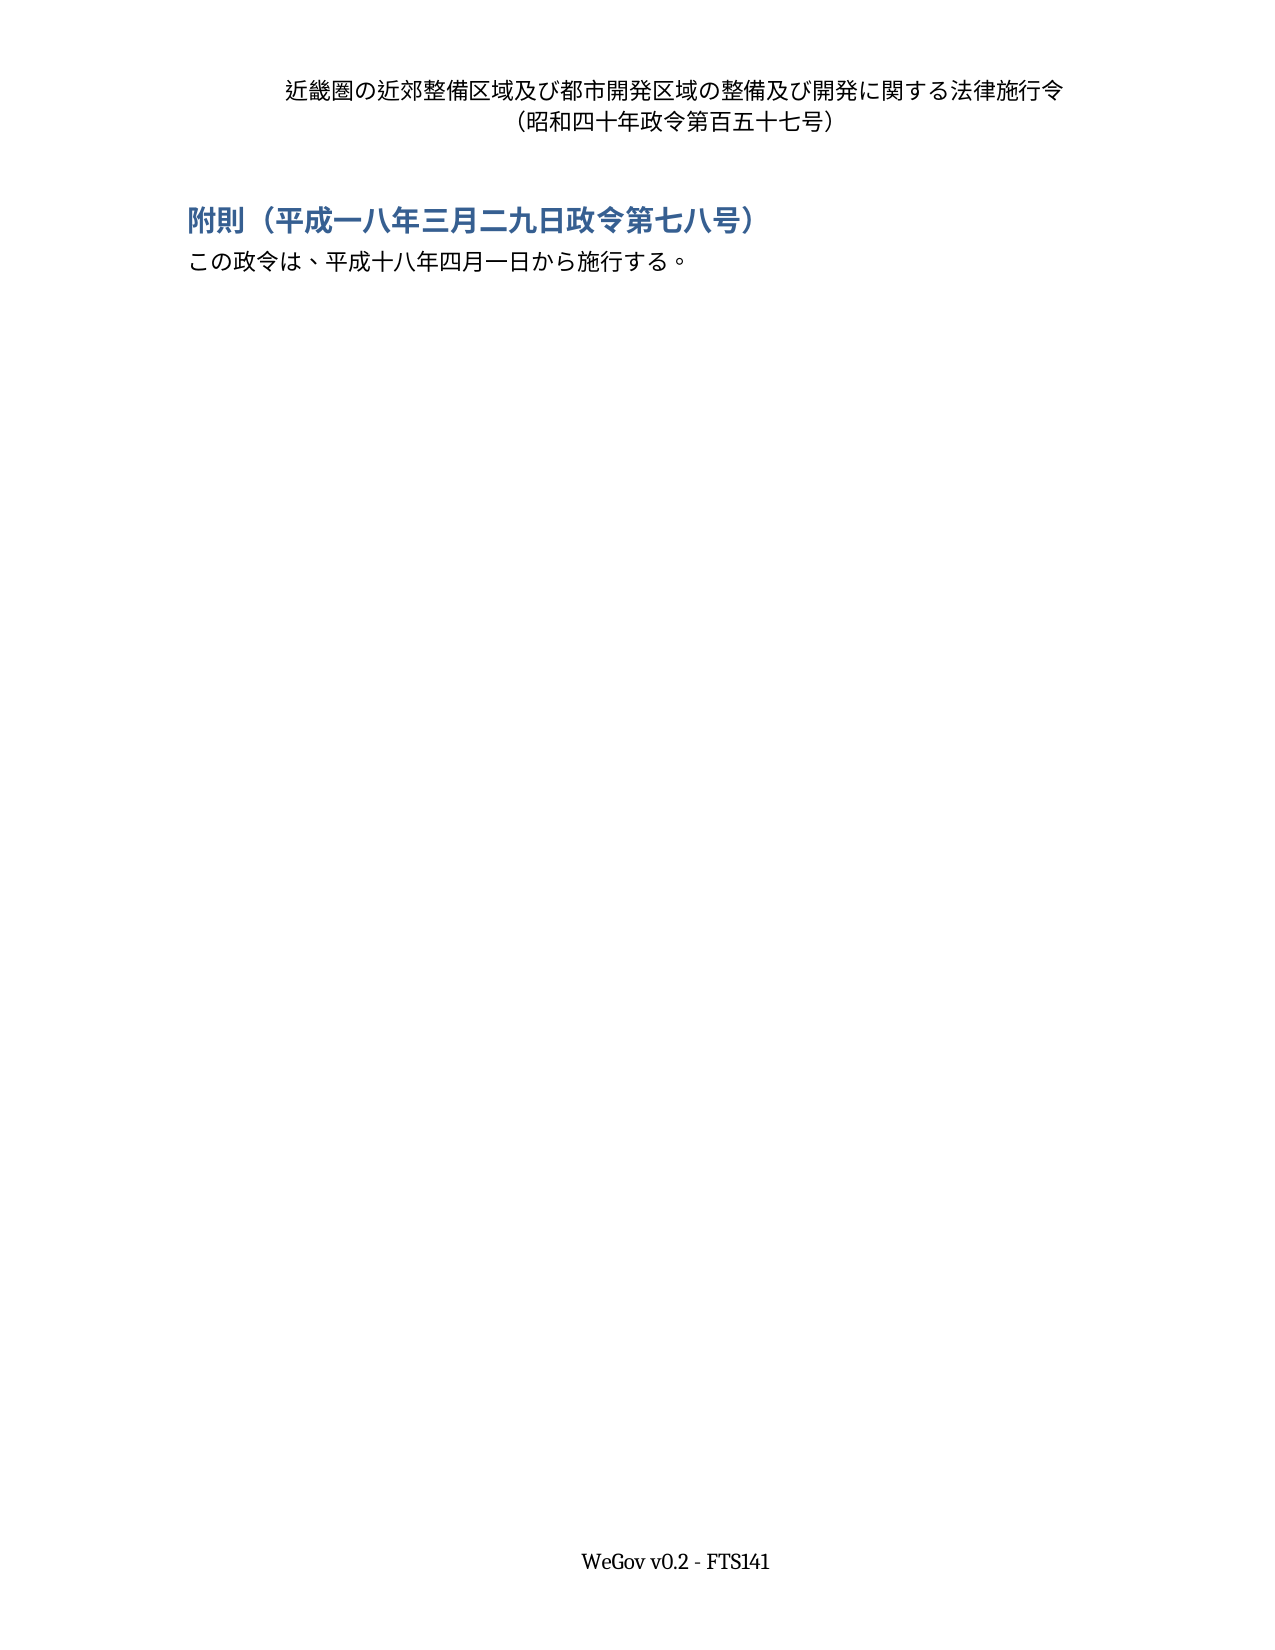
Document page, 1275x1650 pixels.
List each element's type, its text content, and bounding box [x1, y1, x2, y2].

text この政令は、平成十八年四月一日から施行する。 [187, 246, 1087, 277]
subtitle 附則（平成一八年三月二九日政令第七八号） [187, 200, 1087, 240]
